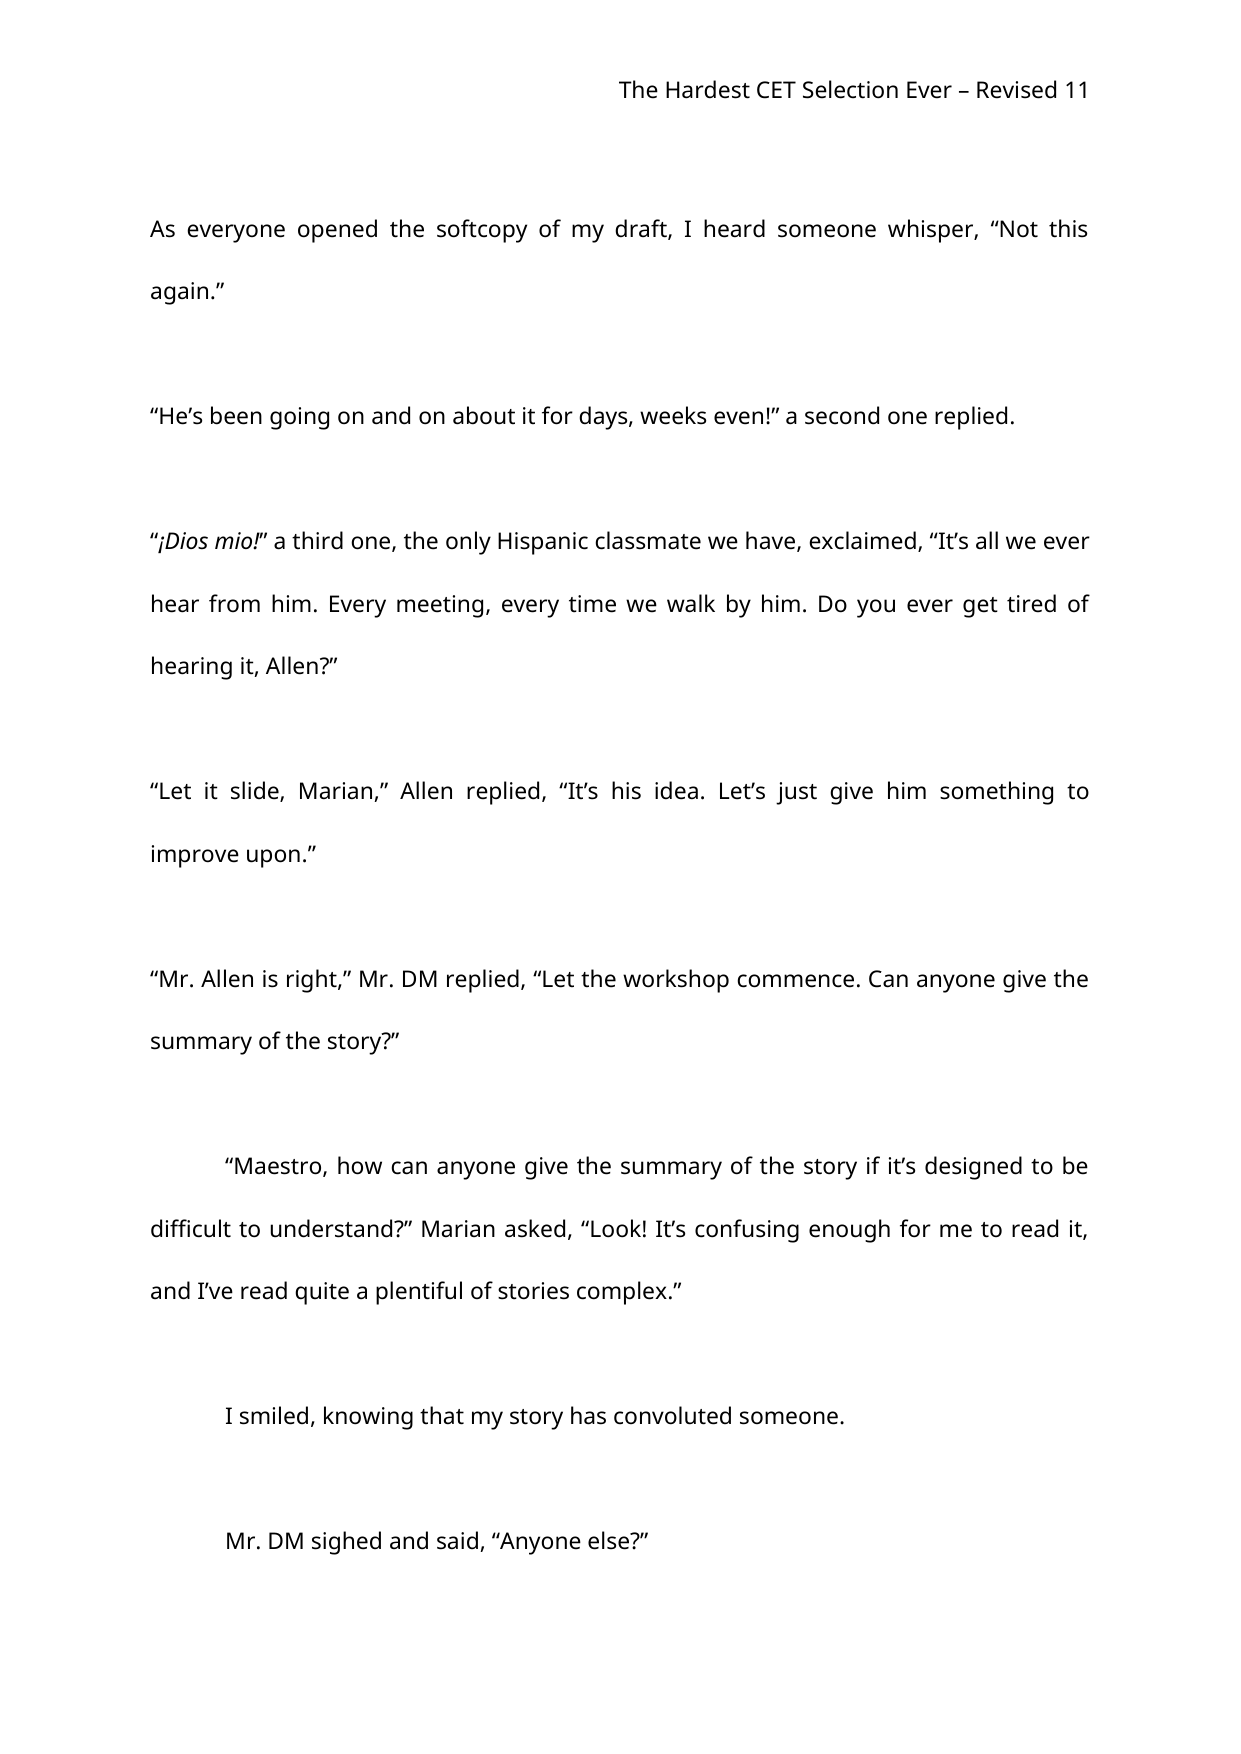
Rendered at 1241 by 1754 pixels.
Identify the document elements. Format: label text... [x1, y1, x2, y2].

text “¡Dios mio!” a third one, the only Hispanic classmate we have, exclaimed, “It’s all we ever hear from him. Every meeting, every time we walk by him. Do you ever get tired of hearing it, Allen?” [150, 525, 1090, 681]
text Mr. DM sighed and said, “Anyone else?” [150, 1525, 1090, 1556]
text “Maestro, how can anyone give the summary of the story if it’s designed to be difficult to understand?” Marian asked, “Look! It’s confusing enough for me to read it, and I’ve read quite a plentiful of stories complex.” [150, 1150, 1090, 1306]
text “He’s been going on and on about it for days, weeks even!” a second one replied. [150, 400, 1090, 431]
text As everyone opened the softcopy of my draft, I heard someone whisper, “Not this again.” [150, 212, 1090, 306]
text I smiled, knowing that my story has convoluted someone. [150, 1400, 1090, 1431]
text “Mr. Allen is right,” Mr. DM replied, “Let the workshop commence. Can anyone give the summary of the story?” [150, 962, 1090, 1056]
text “Let it slide, Marian,” Allen replied, “It’s his idea. Let’s just give him something to improve upon.” [150, 775, 1090, 869]
